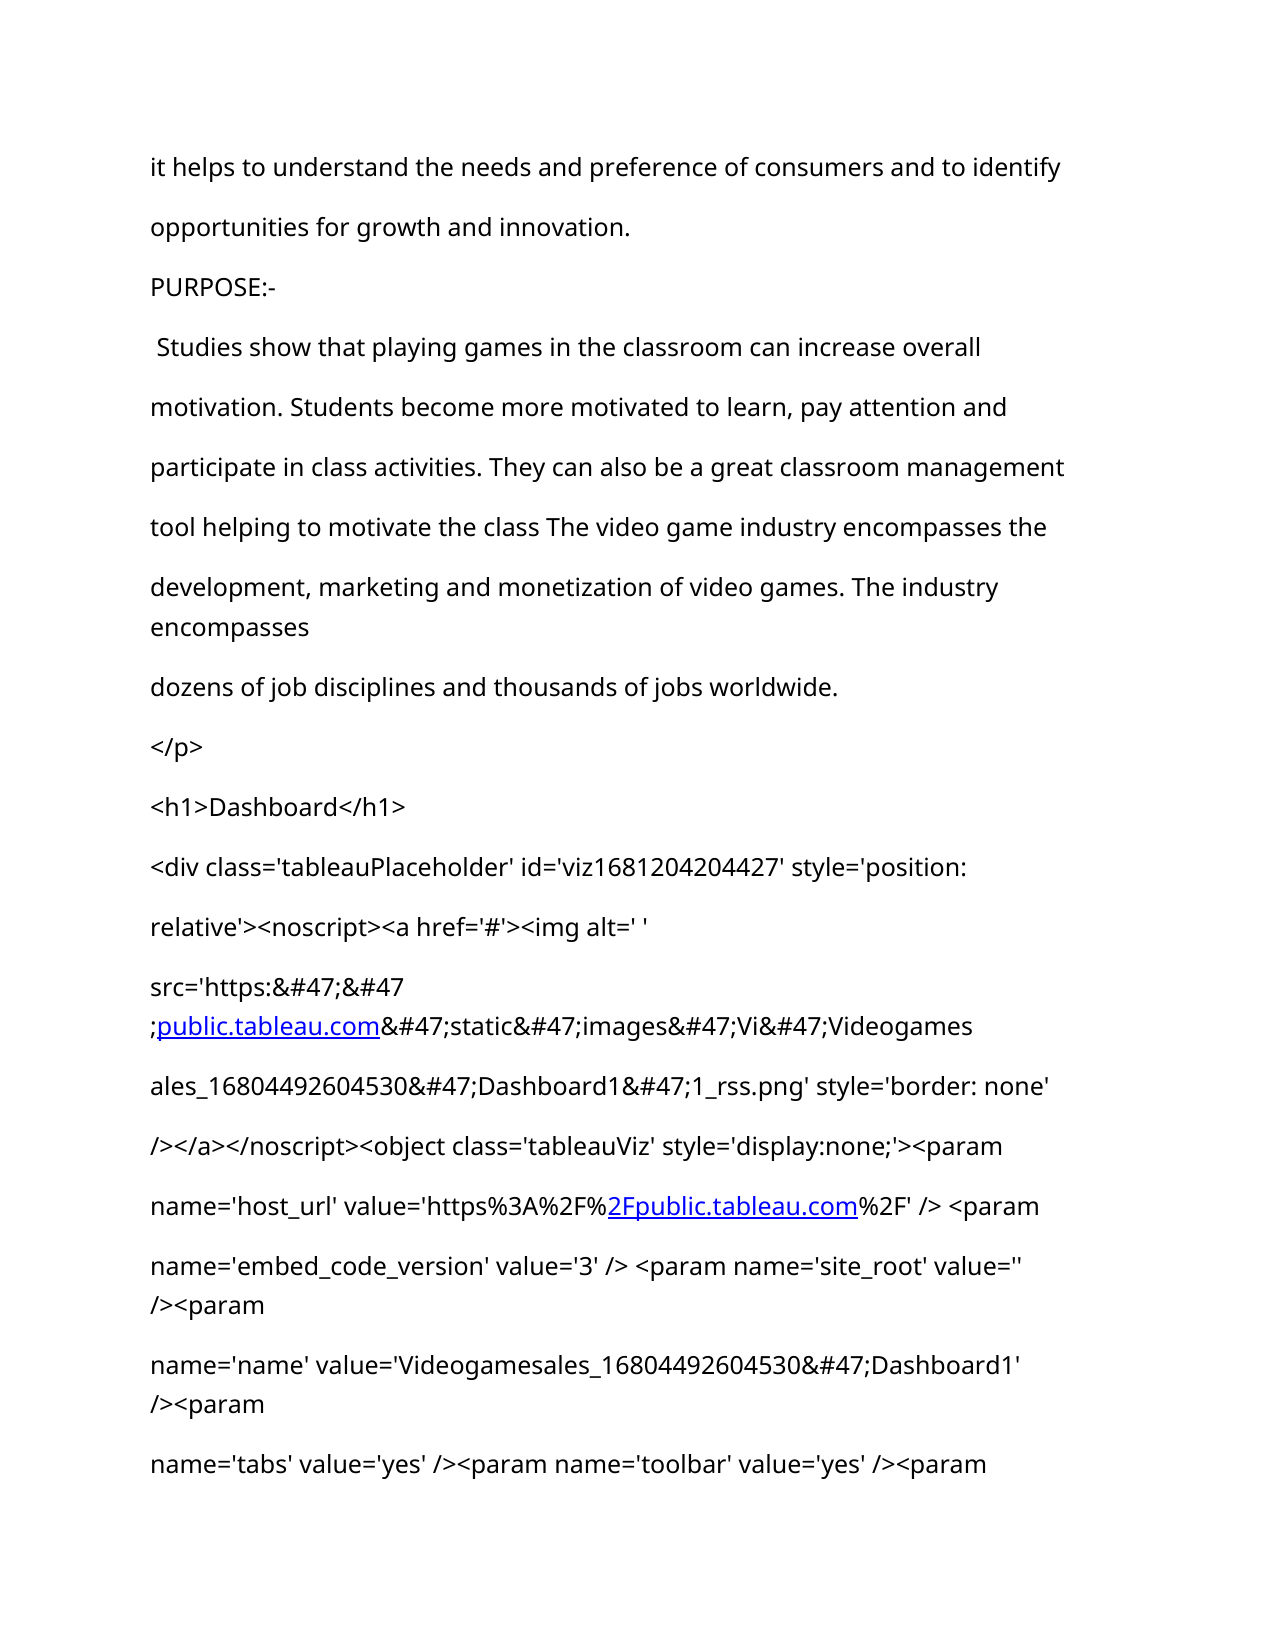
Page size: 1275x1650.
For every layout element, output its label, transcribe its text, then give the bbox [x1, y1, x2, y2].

text name='embed_code_version' value='3' /> <param name='site_root' value='' /><param [150, 1248, 1125, 1322]
text opportunities for growth and innovation. [150, 210, 1125, 244]
text ales_16804492604530&#47;Dashboard1&#47;1_rss.png' style='border: none' [150, 1068, 1125, 1102]
text name='name' value='Videogamesales_16804492604530&#47;Dashboard1' /><param [150, 1347, 1125, 1421]
text </p> [150, 729, 1125, 763]
text dozens of job disciplines and thousands of jobs worldwide. [150, 669, 1125, 703]
text name='host_url' value='https%3A%2F%2Fpublic.tableau.com%2F' /> <param [150, 1188, 1125, 1222]
text Studies show that playing games in the classroom can increase overall [150, 330, 1125, 364]
text relative'><noscript><a href='#'><img alt=' ' [150, 909, 1125, 943]
text PURPOSE:- [150, 270, 1125, 304]
text <h1>Dashboard</h1> [150, 789, 1125, 823]
text name='tabs' value='yes' /><param name='toolbar' value='yes' /><param [150, 1447, 1125, 1481]
text <div class='tableauPlaceholder' id='viz1681204204427' style='position: [150, 849, 1125, 883]
text src='https:&#47;&#47;public.tableau.com&#47;static&#47;images&#47;Vi&#47;Videogames [150, 969, 1125, 1042]
text participate in class activities. They can also be a great classroom management [150, 450, 1125, 484]
text tool helping to motivate the class The video game industry encompasses the [150, 510, 1125, 544]
text development, marketing and monetization of video games. The industry encompasses [150, 570, 1125, 643]
text motivation. Students become more motivated to learn, pay attention and [150, 390, 1125, 424]
text /></a></noscript><object class='tableauViz' style='display:none;'><param [150, 1128, 1125, 1162]
text it helps to understand the needs and preference of consumers and to identify [150, 150, 1125, 184]
